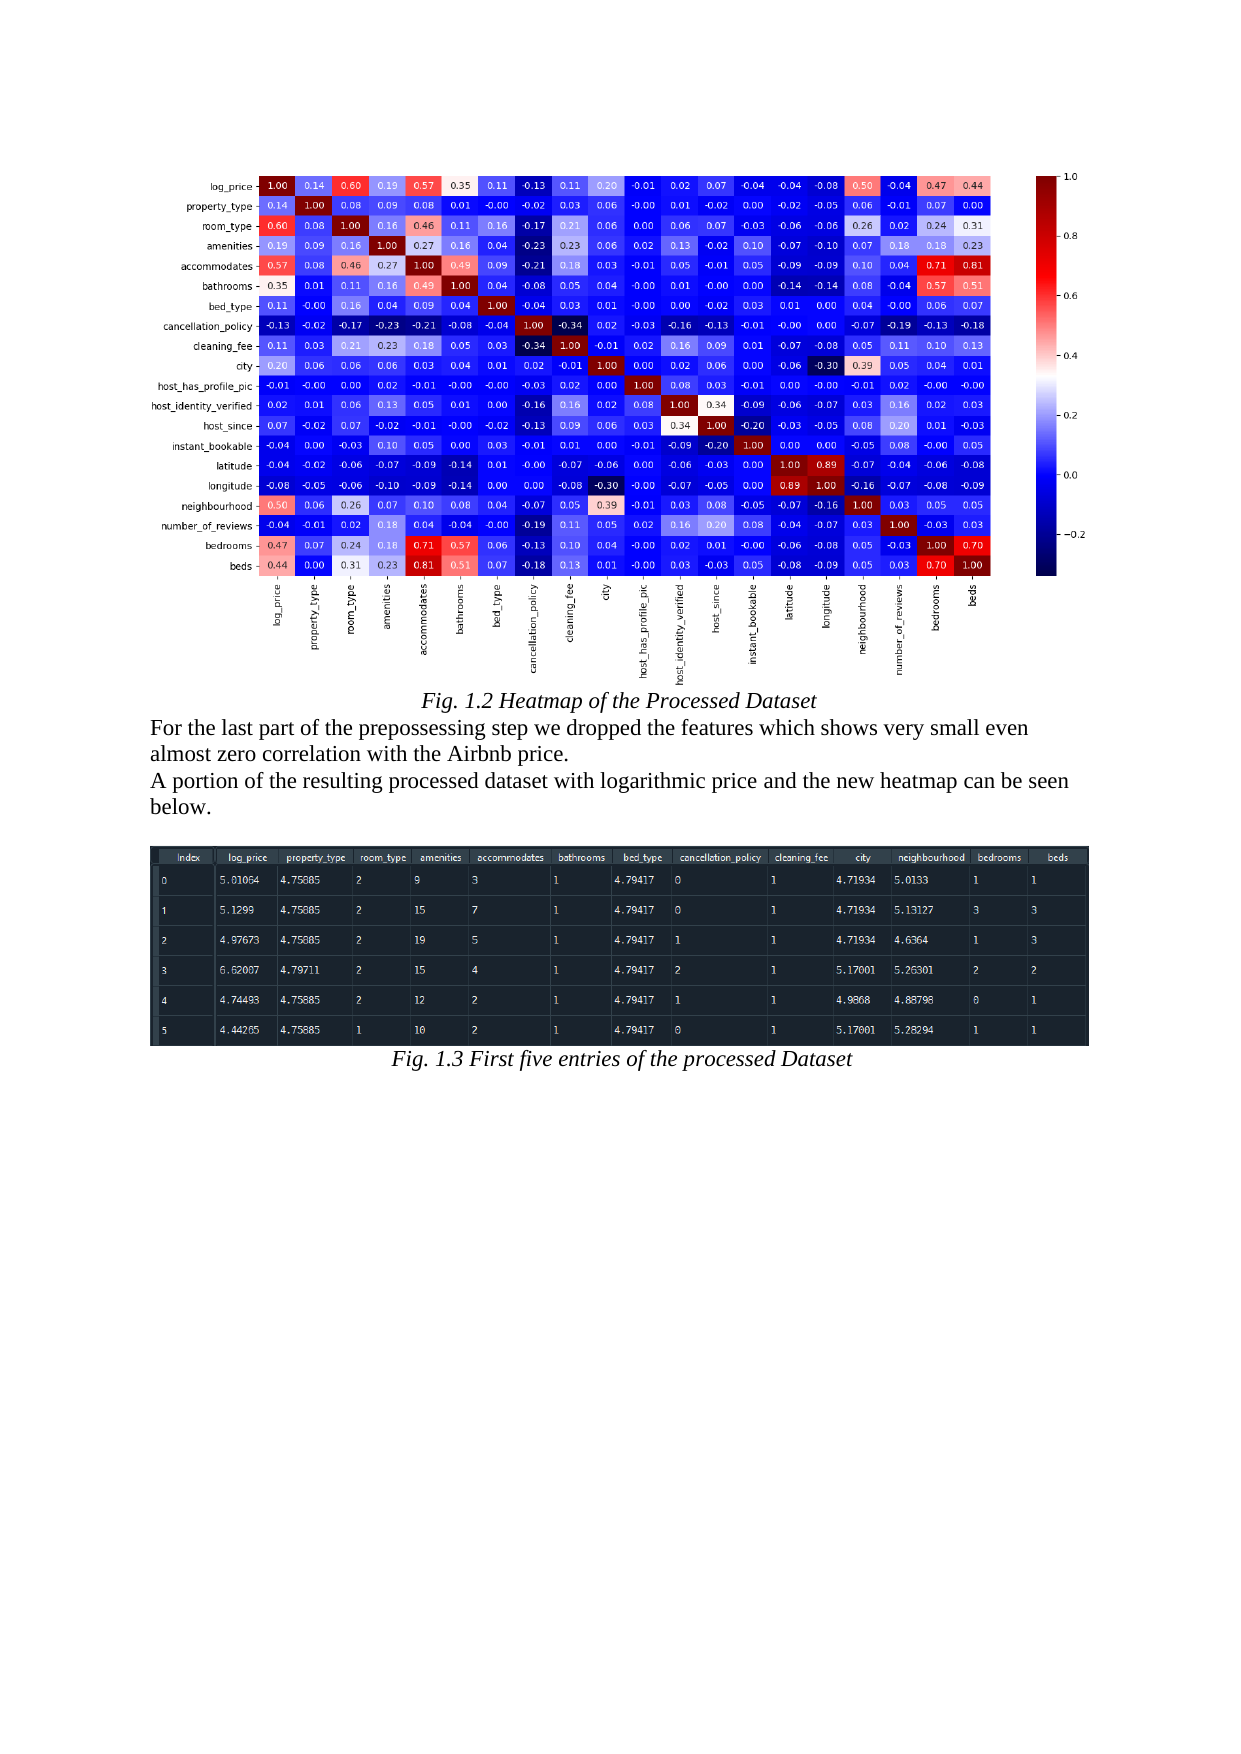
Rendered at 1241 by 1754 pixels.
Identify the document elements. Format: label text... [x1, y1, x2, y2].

text For the last part of the prepossessing step we dropped the features which shows very small even almost zero correlation with the Airbnb price. [150, 714, 1090, 767]
text A portion of the resulting processed dataset with logarithmic price and the new heatmap can be seen below. [150, 767, 1090, 819]
picture [150, 845, 1089, 1046]
picture [150, 150, 1090, 688]
text Fig. 1.2 Heatmap of the Processed Dataset [150, 688, 1090, 714]
text Fig. 1.3 First five entries of the processed Dataset [150, 1045, 1090, 1072]
